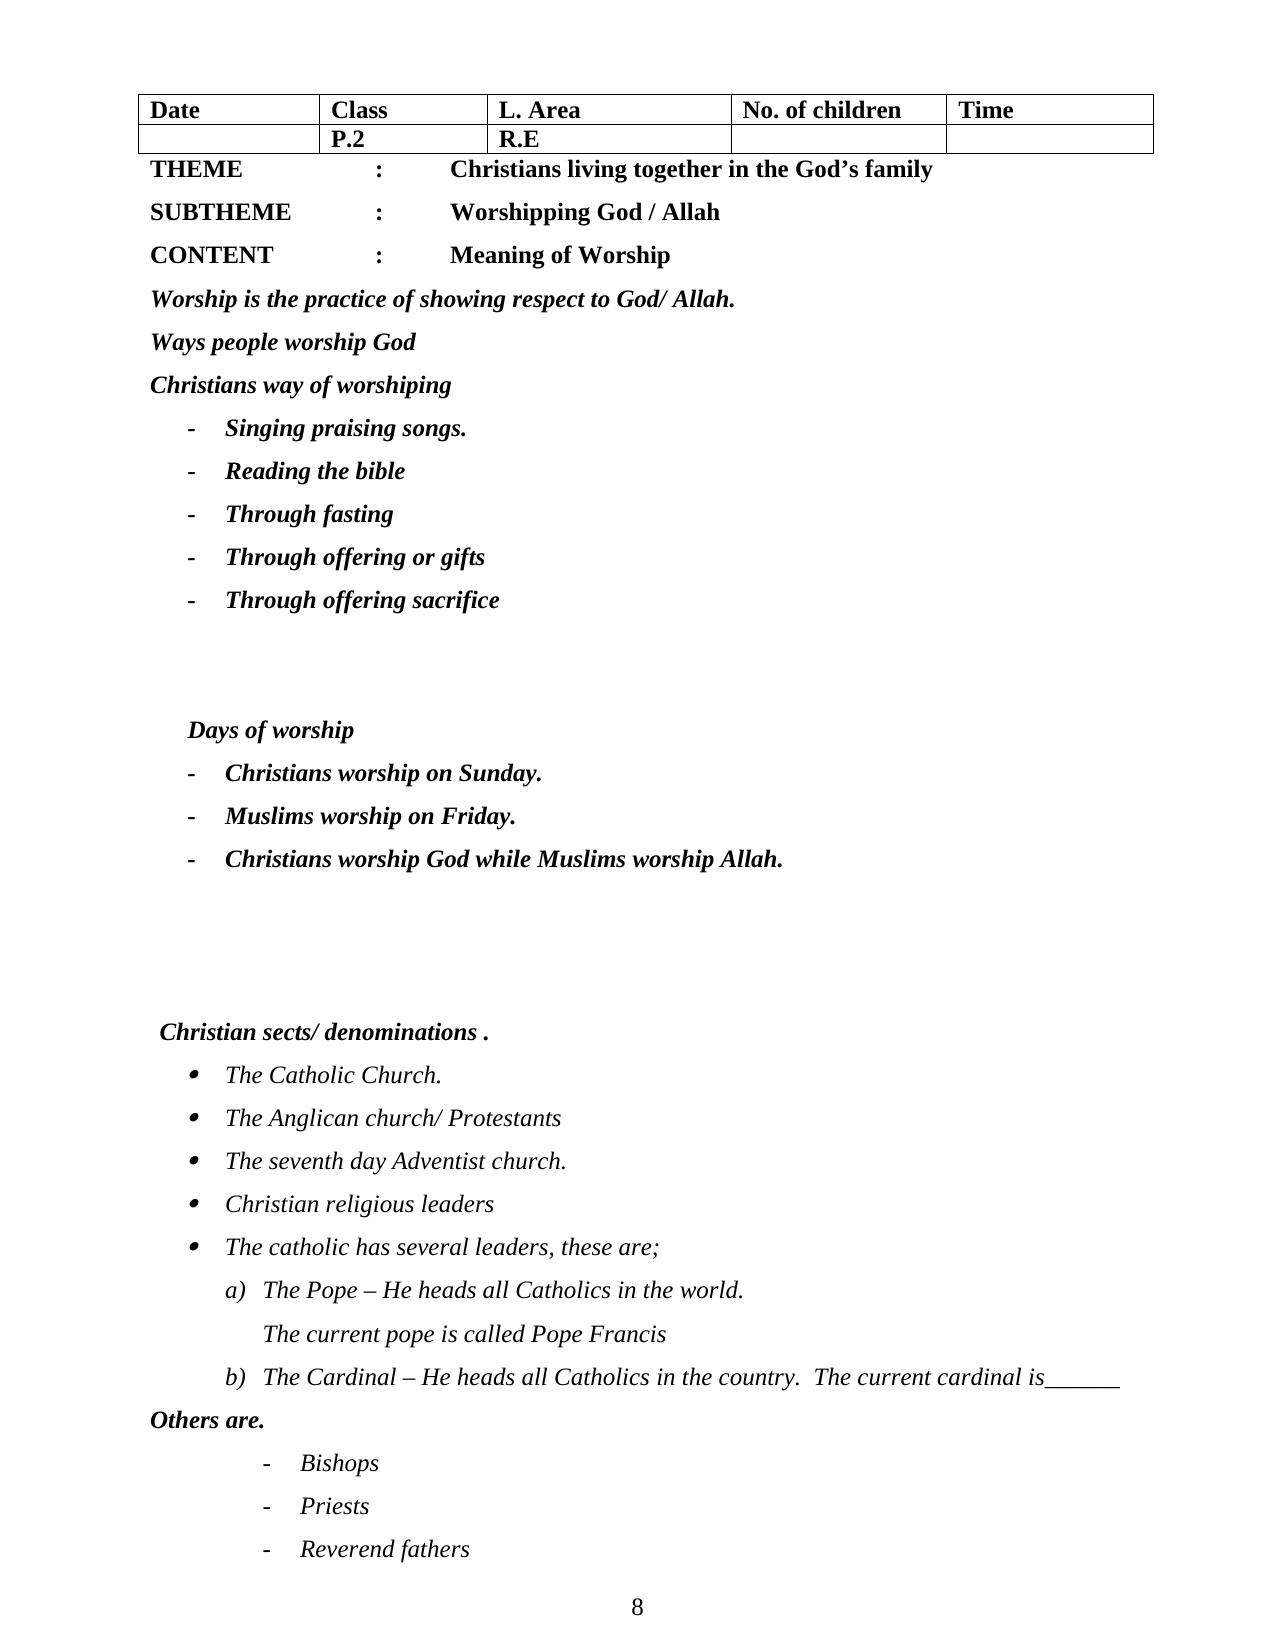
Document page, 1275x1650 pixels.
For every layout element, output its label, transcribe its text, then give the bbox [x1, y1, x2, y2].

list Through offering or gifts [187, 542, 1125, 571]
text Worship is the practice of showing respect to God/ Allah. [150, 284, 1125, 312]
text Ways people worship God [150, 327, 1125, 356]
list Christian sects/ denominations . [159, 1017, 1125, 1046]
list The Pope – He heads all Catholics in the world. [225, 1276, 1125, 1304]
table_cell [139, 125, 319, 153]
table_cell P.2 [320, 125, 487, 153]
table_cell [732, 125, 946, 153]
text Christians way of worshiping [150, 370, 1125, 399]
text SUBTHEME : Worshipping God / Allah [150, 197, 1125, 226]
table_header Date [139, 95, 319, 123]
table_cell [947, 125, 1153, 153]
list Christian religious leaders [187, 1189, 1125, 1218]
table_header No. of children [732, 95, 946, 123]
list Through offering sacrifice [187, 586, 1125, 614]
table_header L. Area [488, 95, 731, 123]
list Christians worship on Sunday. [187, 758, 1125, 787]
text THEME : Christians living together in the God’s family [150, 154, 1125, 183]
text CONTENT : Meaning of Worship [150, 241, 1125, 269]
list Bishops [262, 1448, 1125, 1477]
list Reverend fathers [262, 1534, 1125, 1563]
table_header Class [320, 95, 487, 123]
list Priests [262, 1491, 1125, 1520]
text Days of worship [187, 715, 1125, 744]
list The Catholic Church. [187, 1060, 1125, 1089]
list Reading the bible [187, 456, 1125, 485]
list The Cardinal – He heads all Catholics in the country. The current cardinal is______ [225, 1362, 1125, 1391]
table_header Time [947, 95, 1153, 123]
list The seventh day Adventist church. [187, 1146, 1125, 1175]
table_cell R.E [488, 125, 731, 153]
list The catholic has several leaders, these are; [187, 1232, 1125, 1261]
list Singing praising songs. [187, 413, 1125, 442]
list Christians worship God while Muslims worship Allah. [187, 844, 1125, 873]
list The Anglican church/ Protestants [187, 1103, 1125, 1132]
list Through fasting [187, 499, 1125, 528]
list Muslims worship on Friday. [187, 801, 1125, 830]
list The current pope is called Pope Francis [262, 1319, 1125, 1347]
text Others are. [150, 1405, 1125, 1434]
